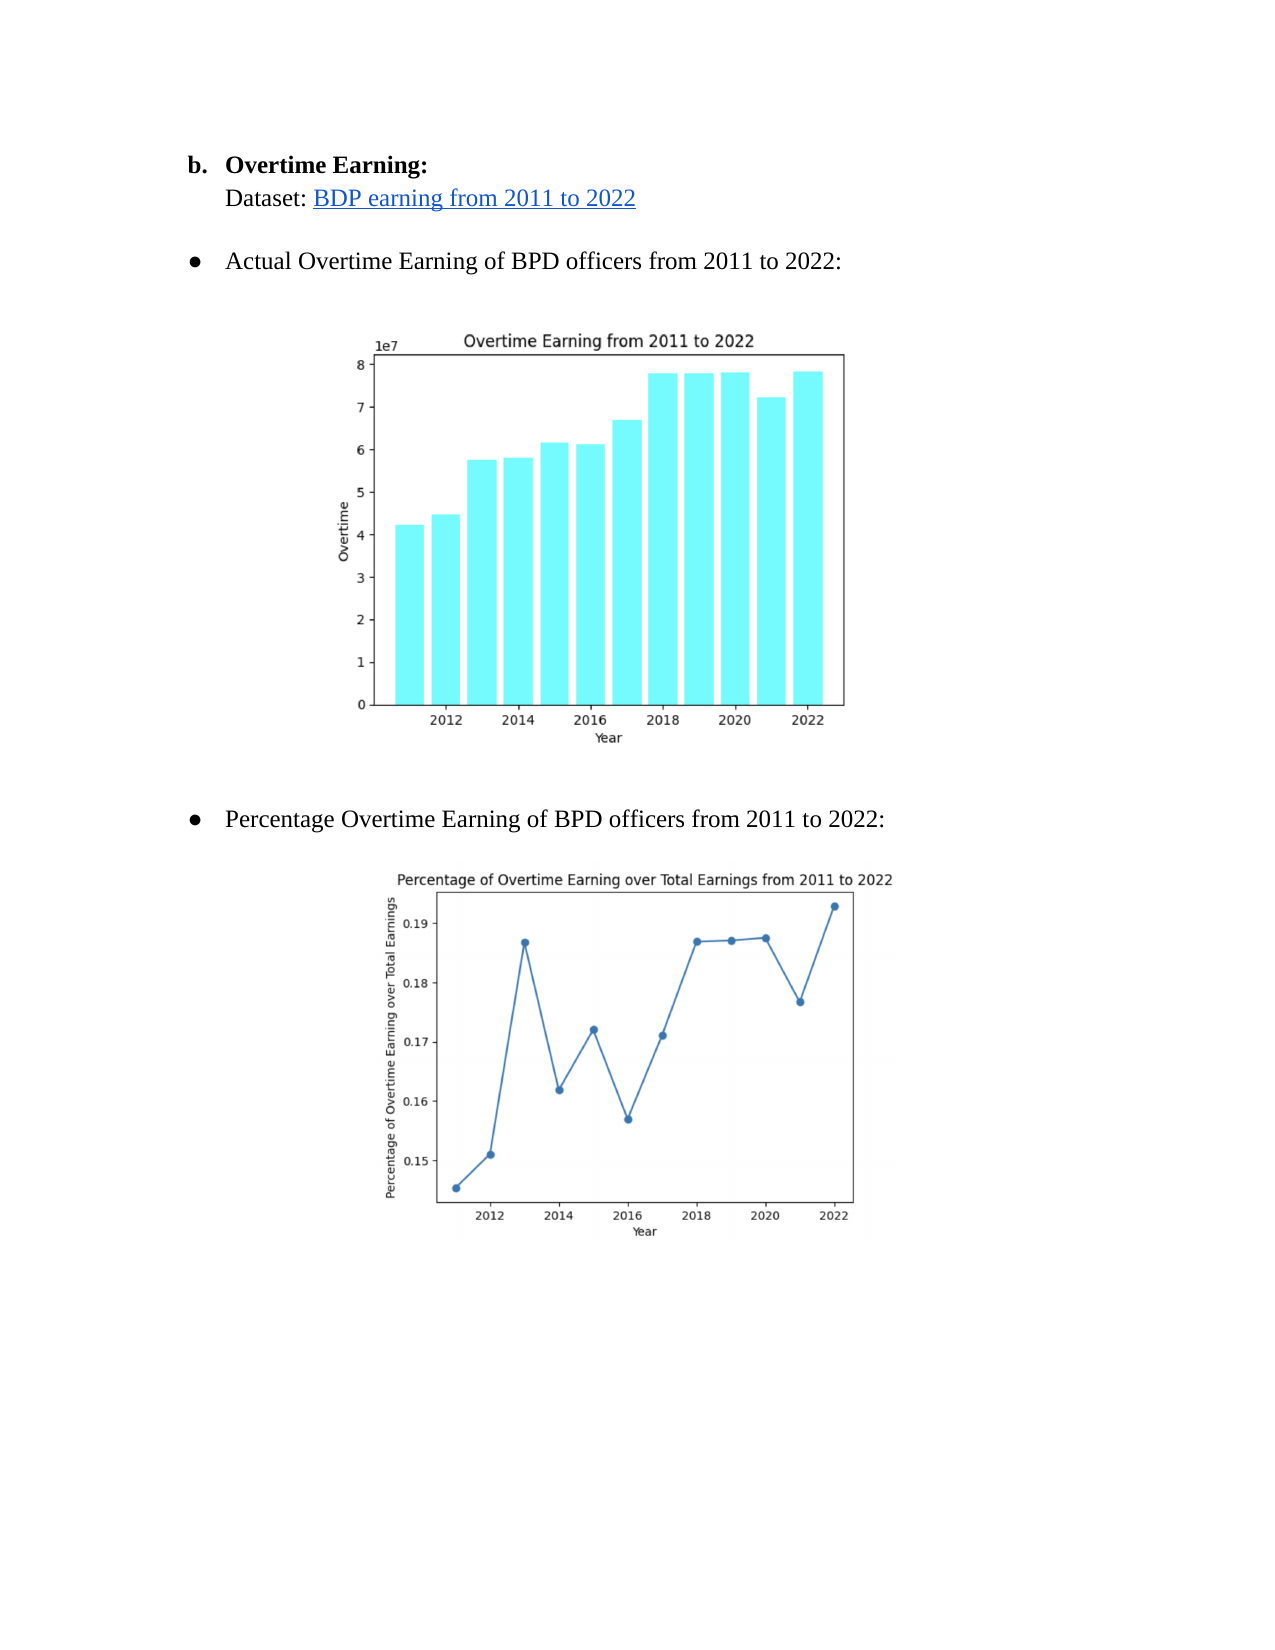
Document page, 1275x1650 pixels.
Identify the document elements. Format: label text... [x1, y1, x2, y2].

subtitle Overtime Earning: [187, 150, 1125, 179]
text Dataset: BDP earning from 2011 to 2022 [225, 183, 1125, 212]
picture [328, 325, 852, 753]
picture [375, 862, 898, 1246]
list Actual Overtime Earning of BPD officers from 2011 to 2022: [187, 246, 1125, 275]
